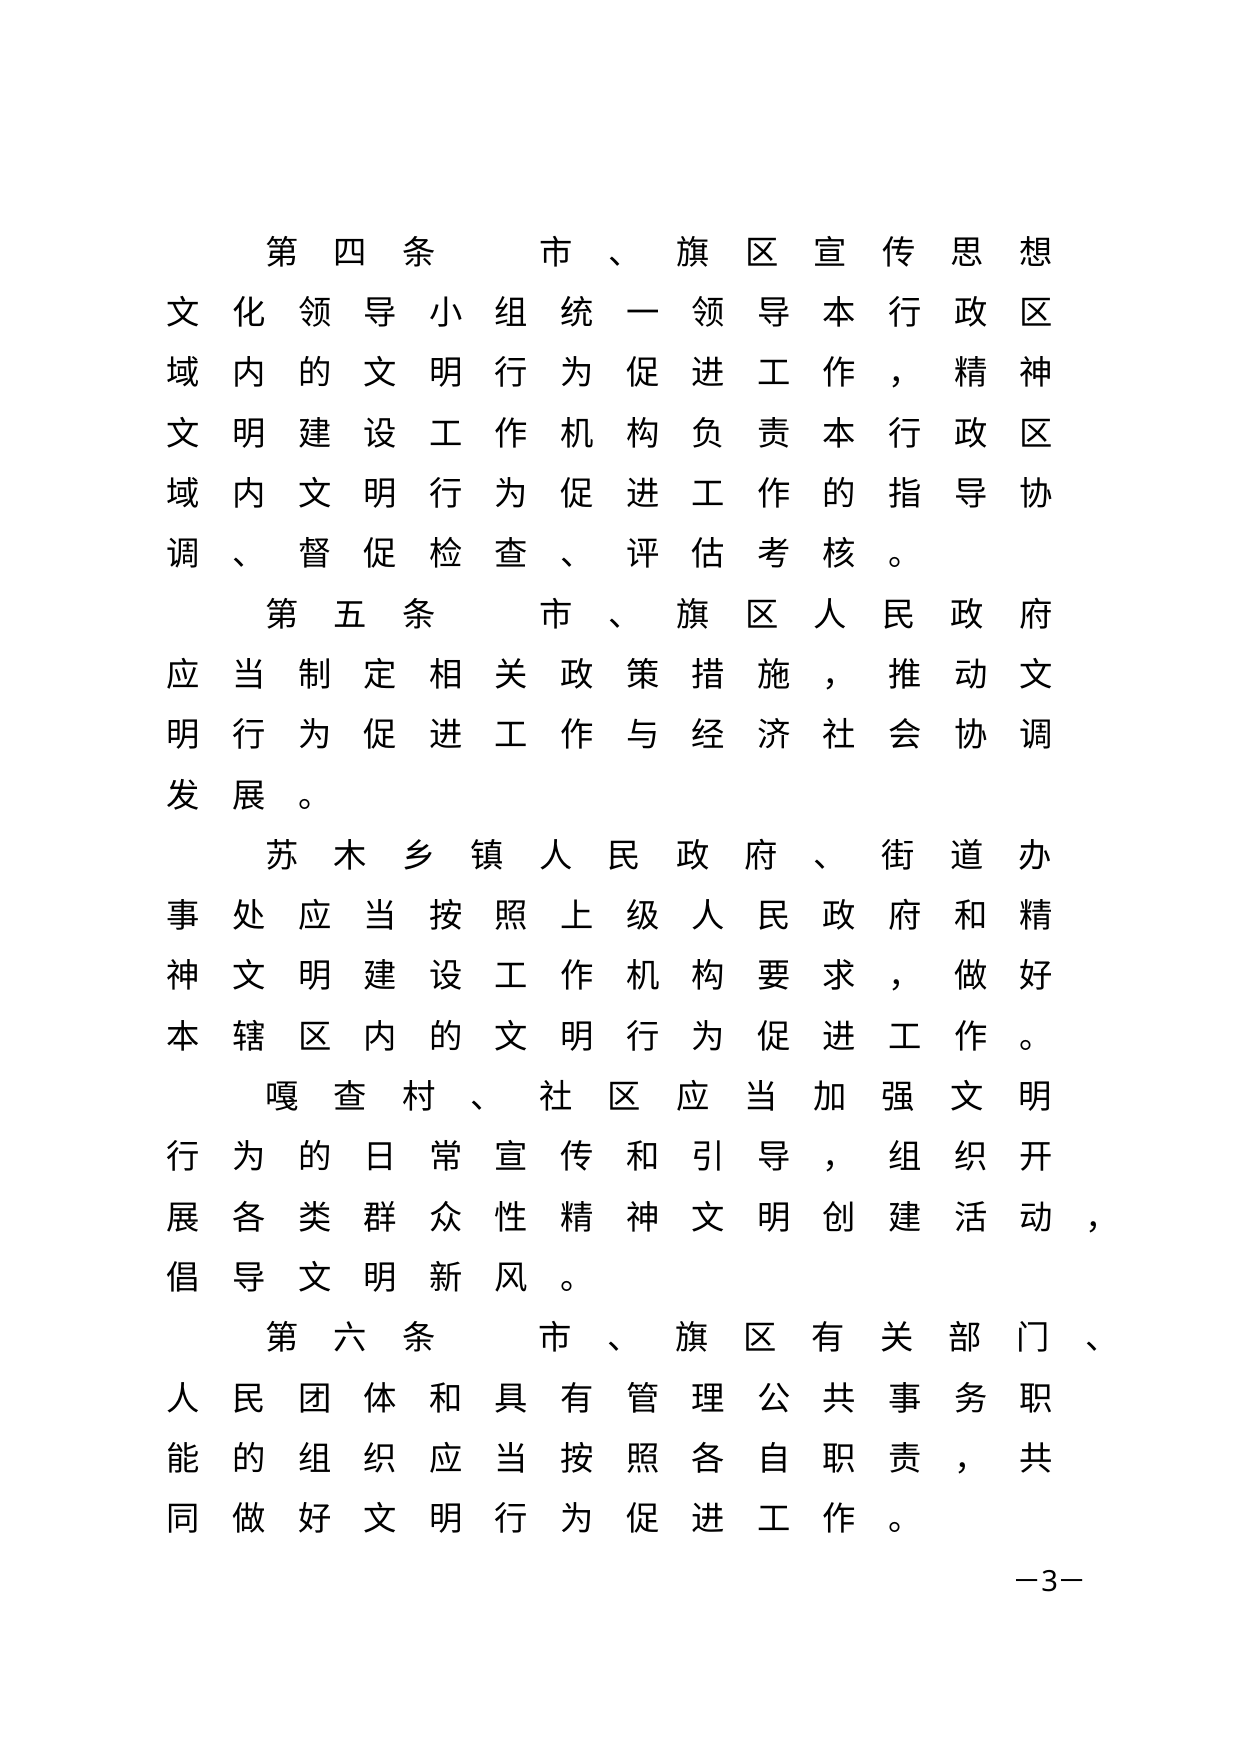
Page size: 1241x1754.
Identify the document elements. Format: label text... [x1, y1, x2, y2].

text 第五条 市、旗区人民政府应当制定相关政策措施，推动文明行为促进工作与经济社会协调发展。 [167, 581, 1085, 823]
text 第四条 市、旗区宣传思想文化领导小组统一领导本行政区域内的文明行为促进工作，精神文明建设工作机构负责本行政区域内文明行为促进工作的指导协调、督促检查、评估考核。 [167, 219, 1085, 581]
text 苏木乡镇人民政府、街道办事处应当按照上级人民政府和精神文明建设工作机构要求，做好本辖区内的文明行为促进工作。 [167, 823, 1085, 1064]
text 第六条 市、旗区有关部门、人民团体和具有管理公共事务职能的组织应当按照各自职责，共同做好文明行为促进工作。 [167, 1305, 1085, 1546]
text 嘎查村、社区应当加强文明行为的日常宣传和引导，组织开展各类群众性精神文明创建活动，倡导文明新风。 [167, 1064, 1085, 1305]
